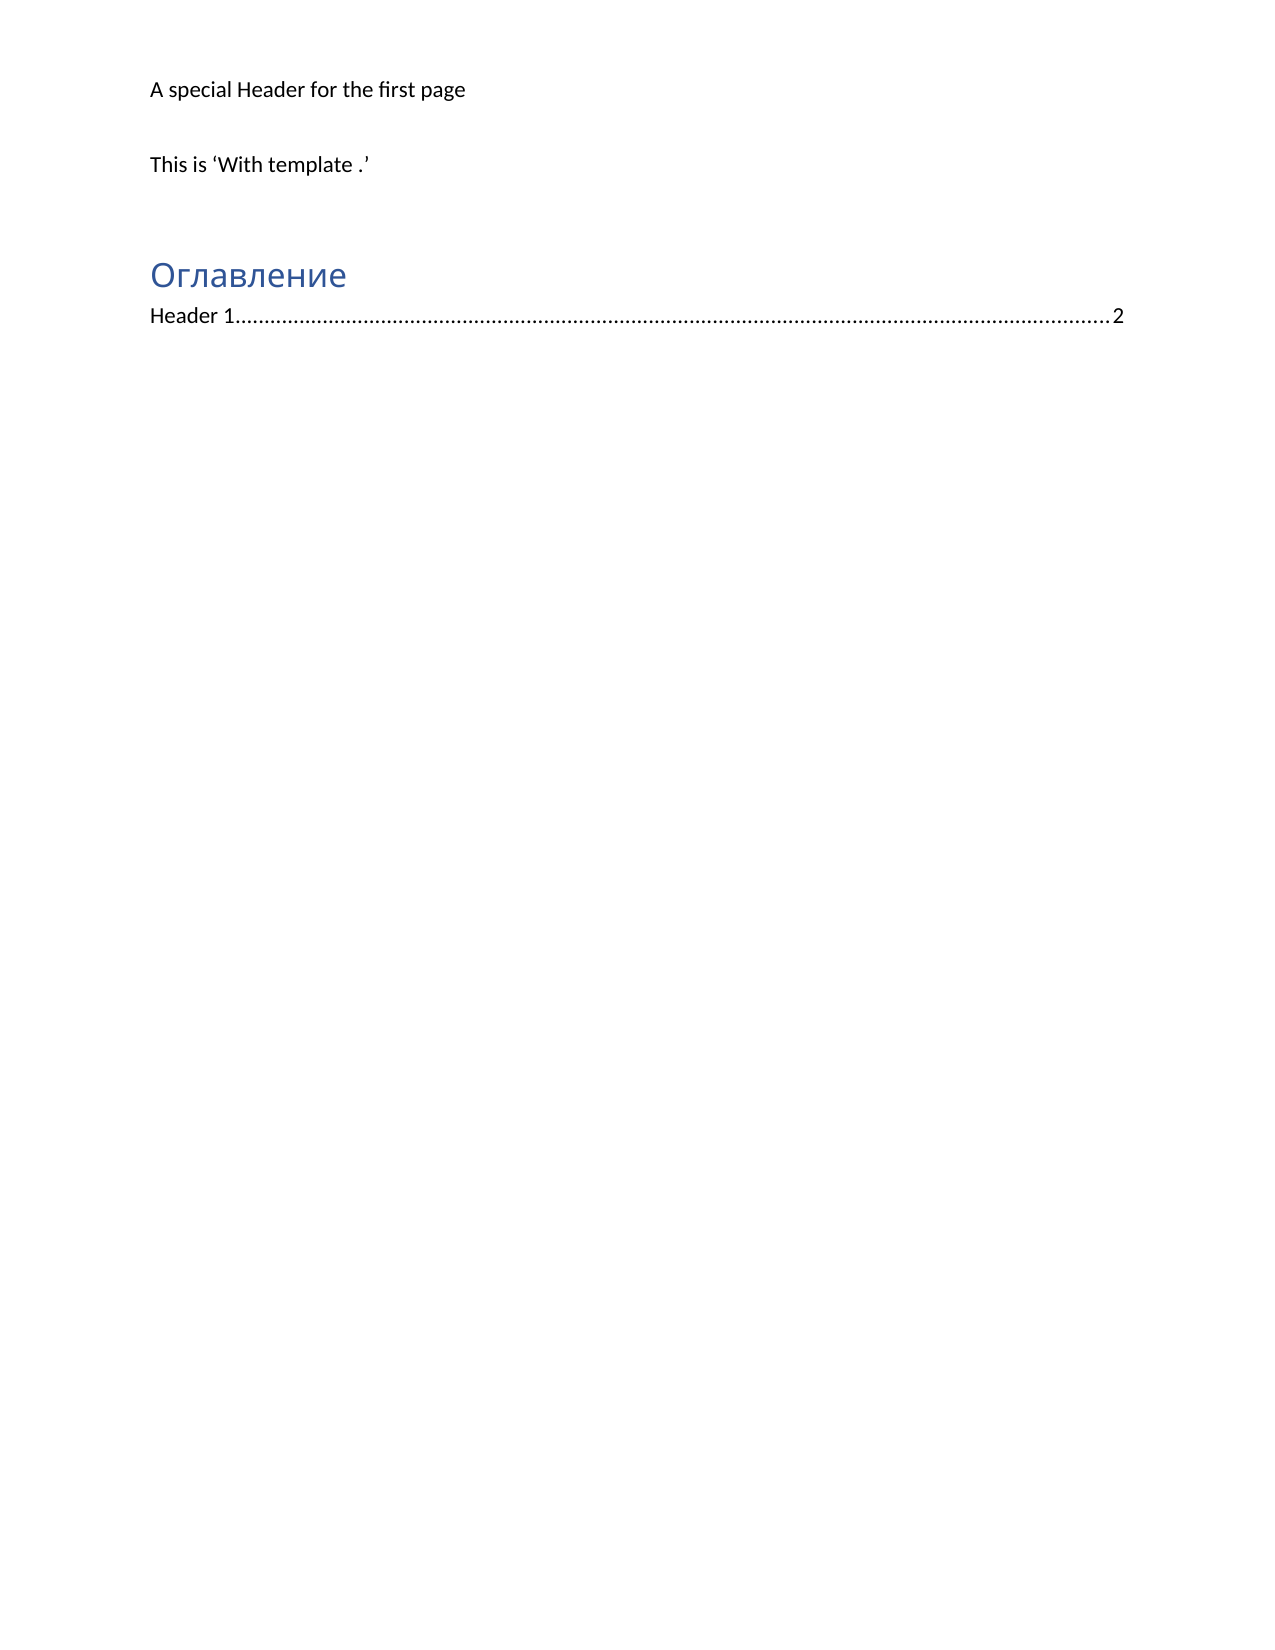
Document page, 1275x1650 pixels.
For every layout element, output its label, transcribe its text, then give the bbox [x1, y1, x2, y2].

text This is ‘With template .’ [150, 150, 1125, 178]
